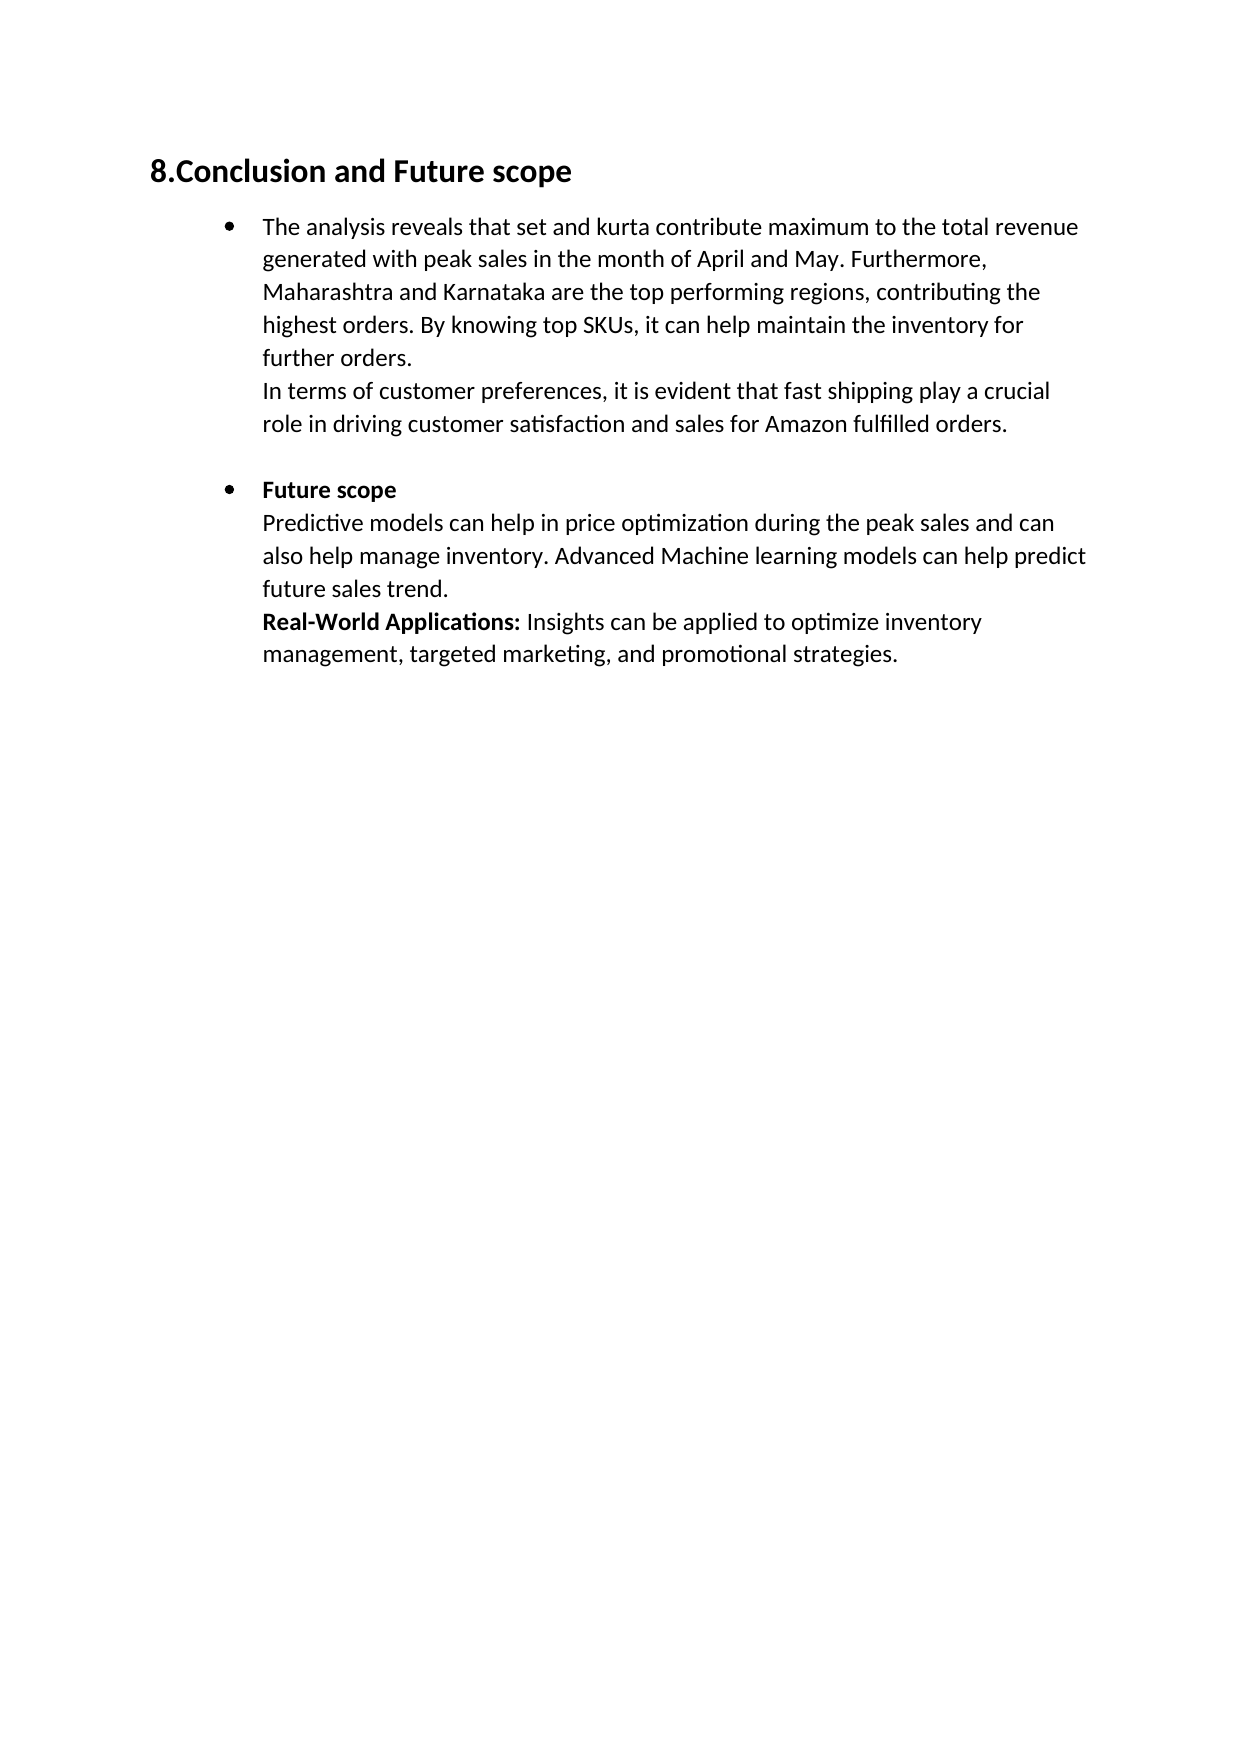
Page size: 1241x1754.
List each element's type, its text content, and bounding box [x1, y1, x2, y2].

list Predictive models can help in price optimization during the peak sales and can also help manage inventory. Advanced Machine learning models can help predict future sales trend. [262, 507, 1090, 603]
list Real-World Applications: Insights can be applied to optimize inventory management, targeted marketing, and promotional strategies. [262, 606, 1090, 669]
text 8.Conclusion and Future scope [150, 150, 1090, 191]
list Future scope [225, 474, 1090, 504]
list The analysis reveals that set and kurta contribute maximum to the total revenue generated with peak sales in the month of April and May. Furthermore, Maharashtra and Karnataka are the top performing regions, contributing the highest orders. By knowing top SKUs, it can help maintain the inventory for further orders. [225, 211, 1090, 373]
list In terms of customer preferences, it is evident that fast shipping play a crucial role in driving customer satisfaction and sales for Amazon fulfilled orders. [262, 375, 1090, 439]
